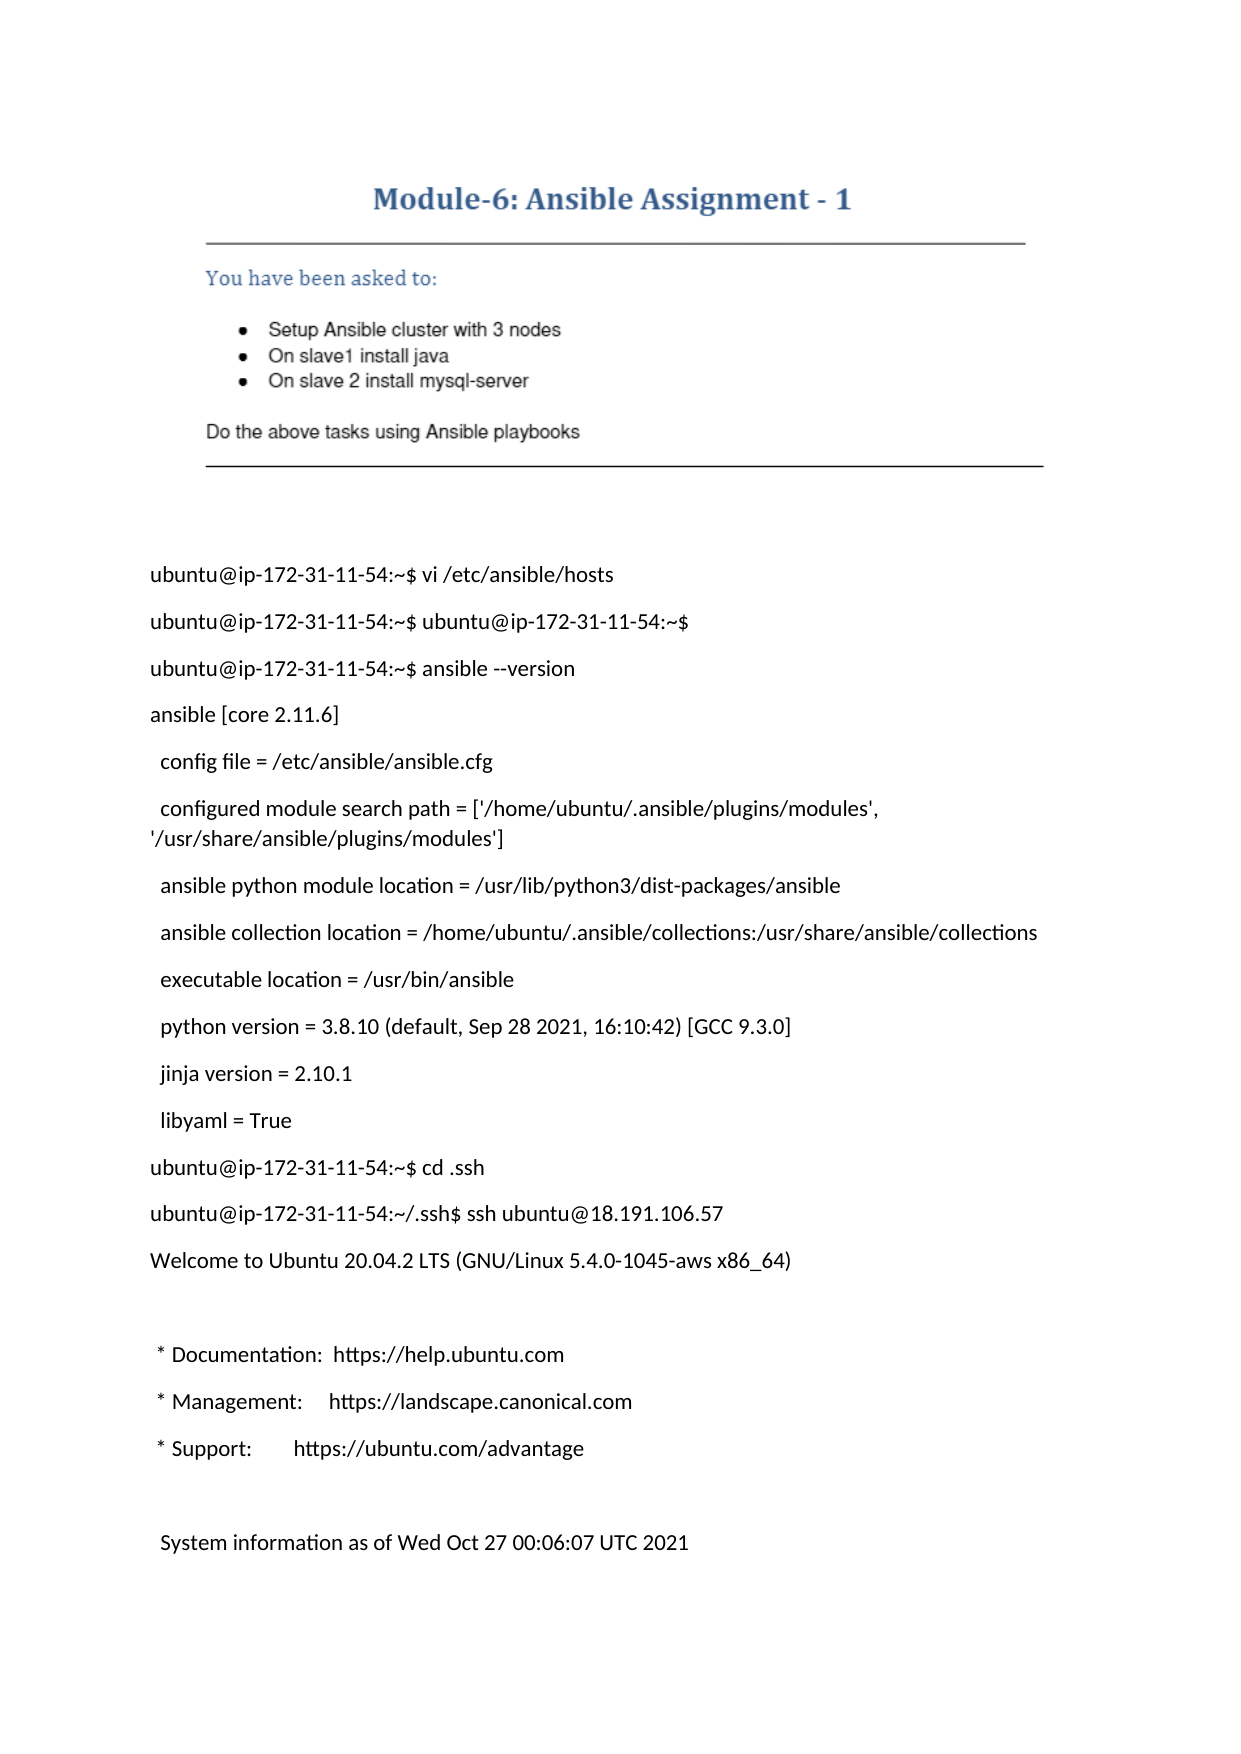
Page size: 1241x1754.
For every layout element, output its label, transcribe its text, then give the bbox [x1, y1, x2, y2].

text jinja version = 2.10.1 [150, 1059, 1090, 1087]
text python version = 3.8.10 (default, Sep 28 2021, 16:10:42) [GCC 9.3.0] [150, 1012, 1090, 1040]
text config file = /etc/ansible/ansible.cfg [150, 747, 1090, 775]
text ubuntu@ip-172-31-11-54:~/.ssh$ ssh ubuntu@18.191.106.57 [150, 1199, 1090, 1227]
text ansible collection location = /home/ubuntu/.ansible/collections:/usr/share/ansible/collections [150, 918, 1090, 946]
text executable location = /usr/bin/ansible [150, 965, 1090, 993]
text configured module search path = ['/home/ubuntu/.ansible/plugins/modules', '/usr/share/ansible/plugins/modules'] [150, 794, 1090, 852]
text * Support: https://ubuntu.com/advantage [150, 1434, 1090, 1462]
text ansible python module location = /usr/lib/python3/dist-packages/ansible [150, 871, 1090, 899]
text ansible [core 2.11.6] [150, 701, 1090, 728]
text ubuntu@ip-172-31-11-54:~$ ubuntu@ip-172-31-11-54:~$ [150, 607, 1090, 635]
text * Documentation: https://help.ubuntu.com [150, 1340, 1090, 1368]
text ubuntu@ip-172-31-11-54:~$ ansible --version [150, 654, 1090, 682]
text System information as of Wed Oct 27 00:06:07 UTC 2021 [150, 1528, 1090, 1556]
text ubuntu@ip-172-31-11-54:~$ vi /etc/ansible/hosts [150, 560, 1090, 588]
text * Management: https://landscape.canonical.com [150, 1387, 1090, 1415]
text libyaml = True [150, 1106, 1090, 1134]
text ubuntu@ip-172-31-11-54:~$ cd .ssh [150, 1153, 1090, 1181]
text Welcome to Ubuntu 20.04.2 LTS (GNU/Linux 5.4.0-1045-aws x86_64) [150, 1246, 1090, 1274]
